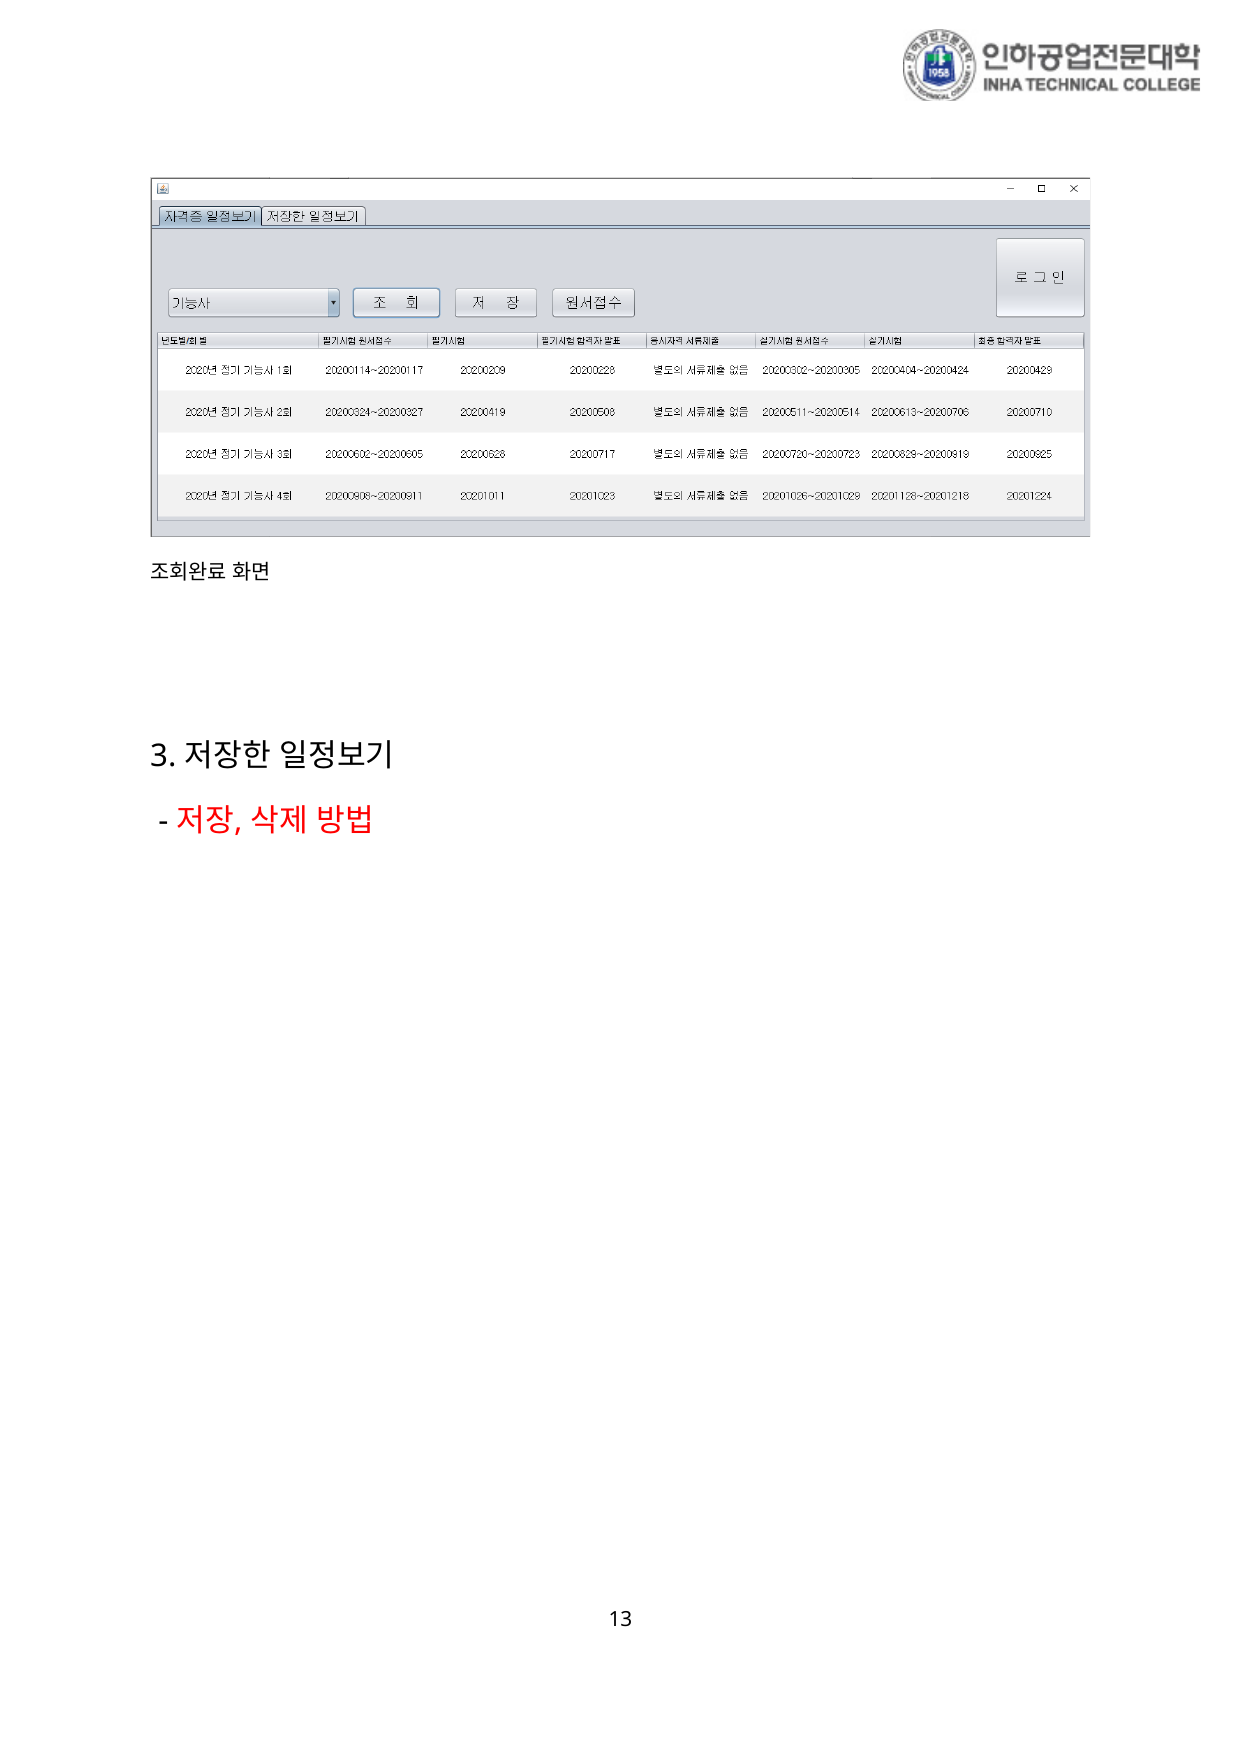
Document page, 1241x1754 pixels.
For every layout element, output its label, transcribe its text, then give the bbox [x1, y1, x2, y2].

picture [903, 29, 1200, 101]
text 3. 저장한 일정보기 [150, 730, 1090, 775]
picture [150, 177, 1091, 537]
text - 저장, 삭제 방법 [150, 795, 1090, 841]
text 조회완료 화면 [150, 555, 1090, 585]
